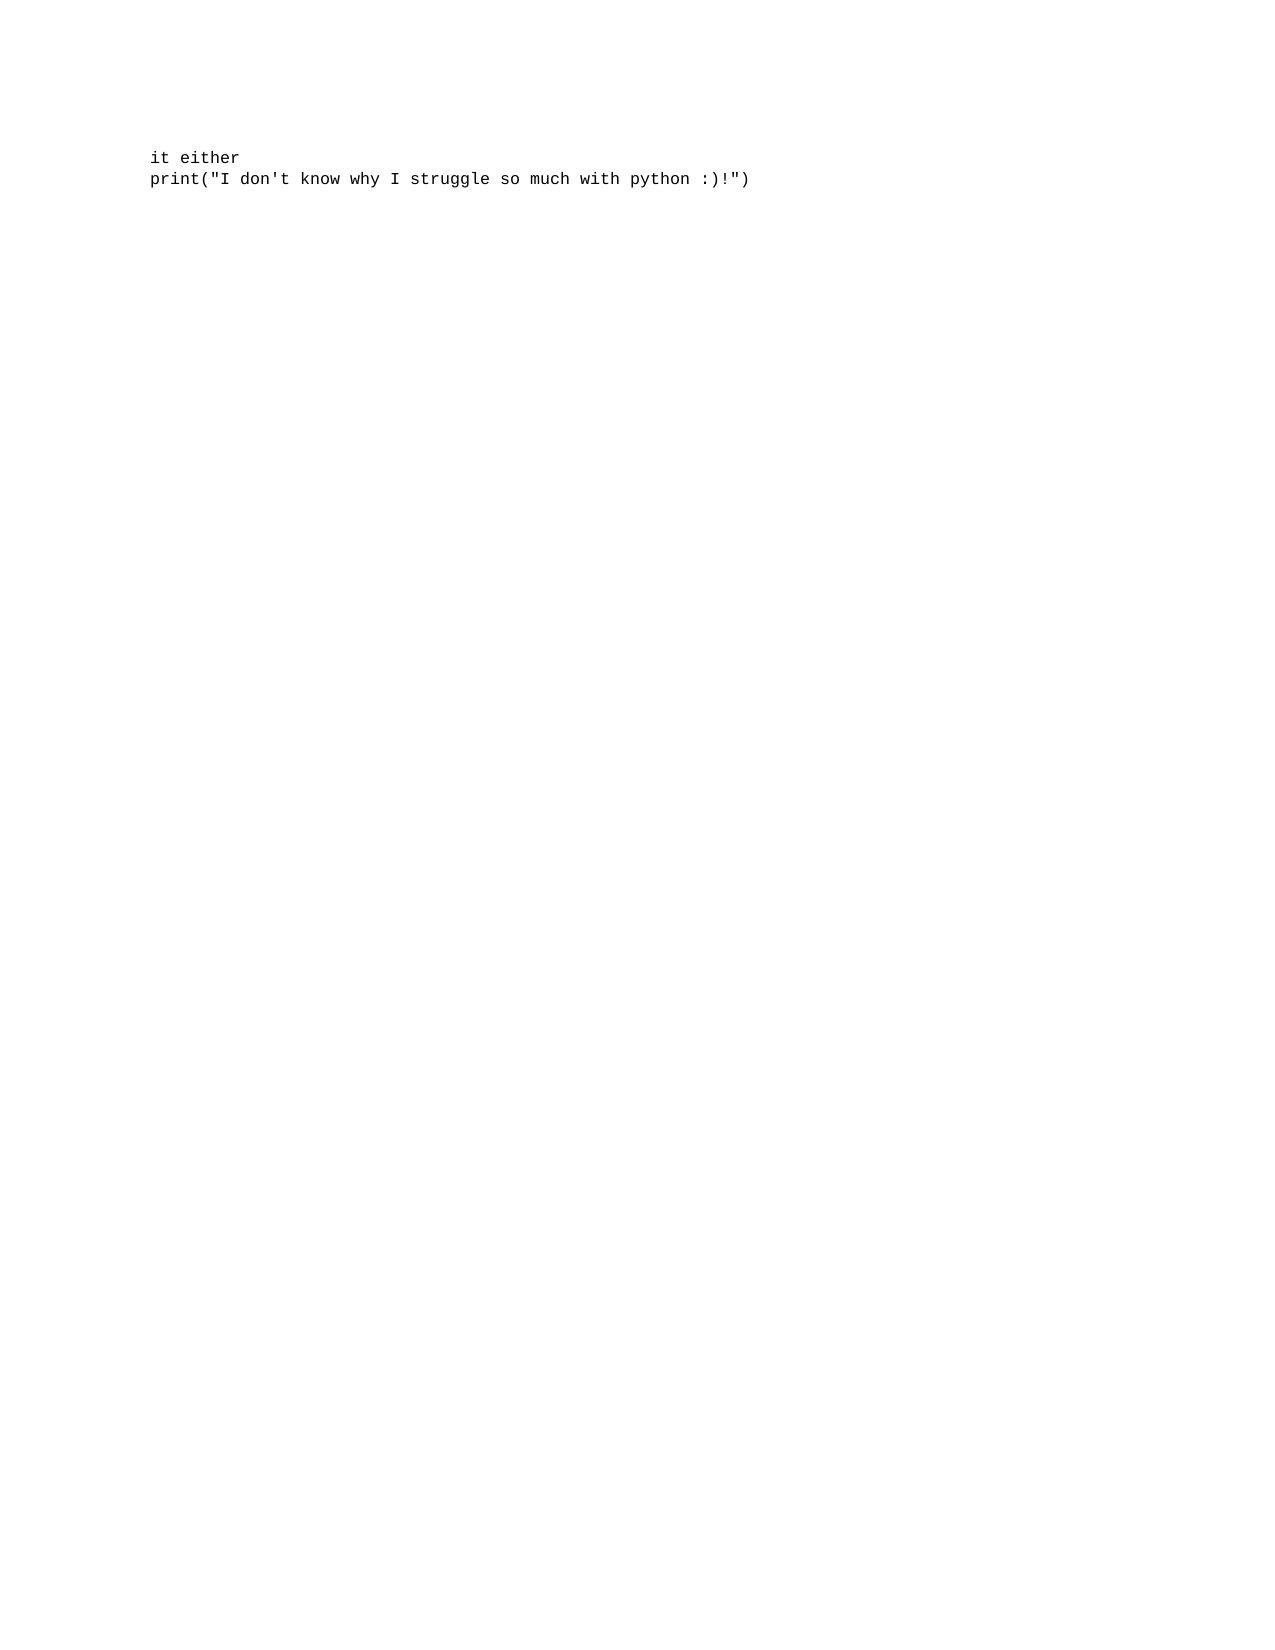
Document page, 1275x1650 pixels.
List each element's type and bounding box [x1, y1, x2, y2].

text [150, 150, 1125, 189]
